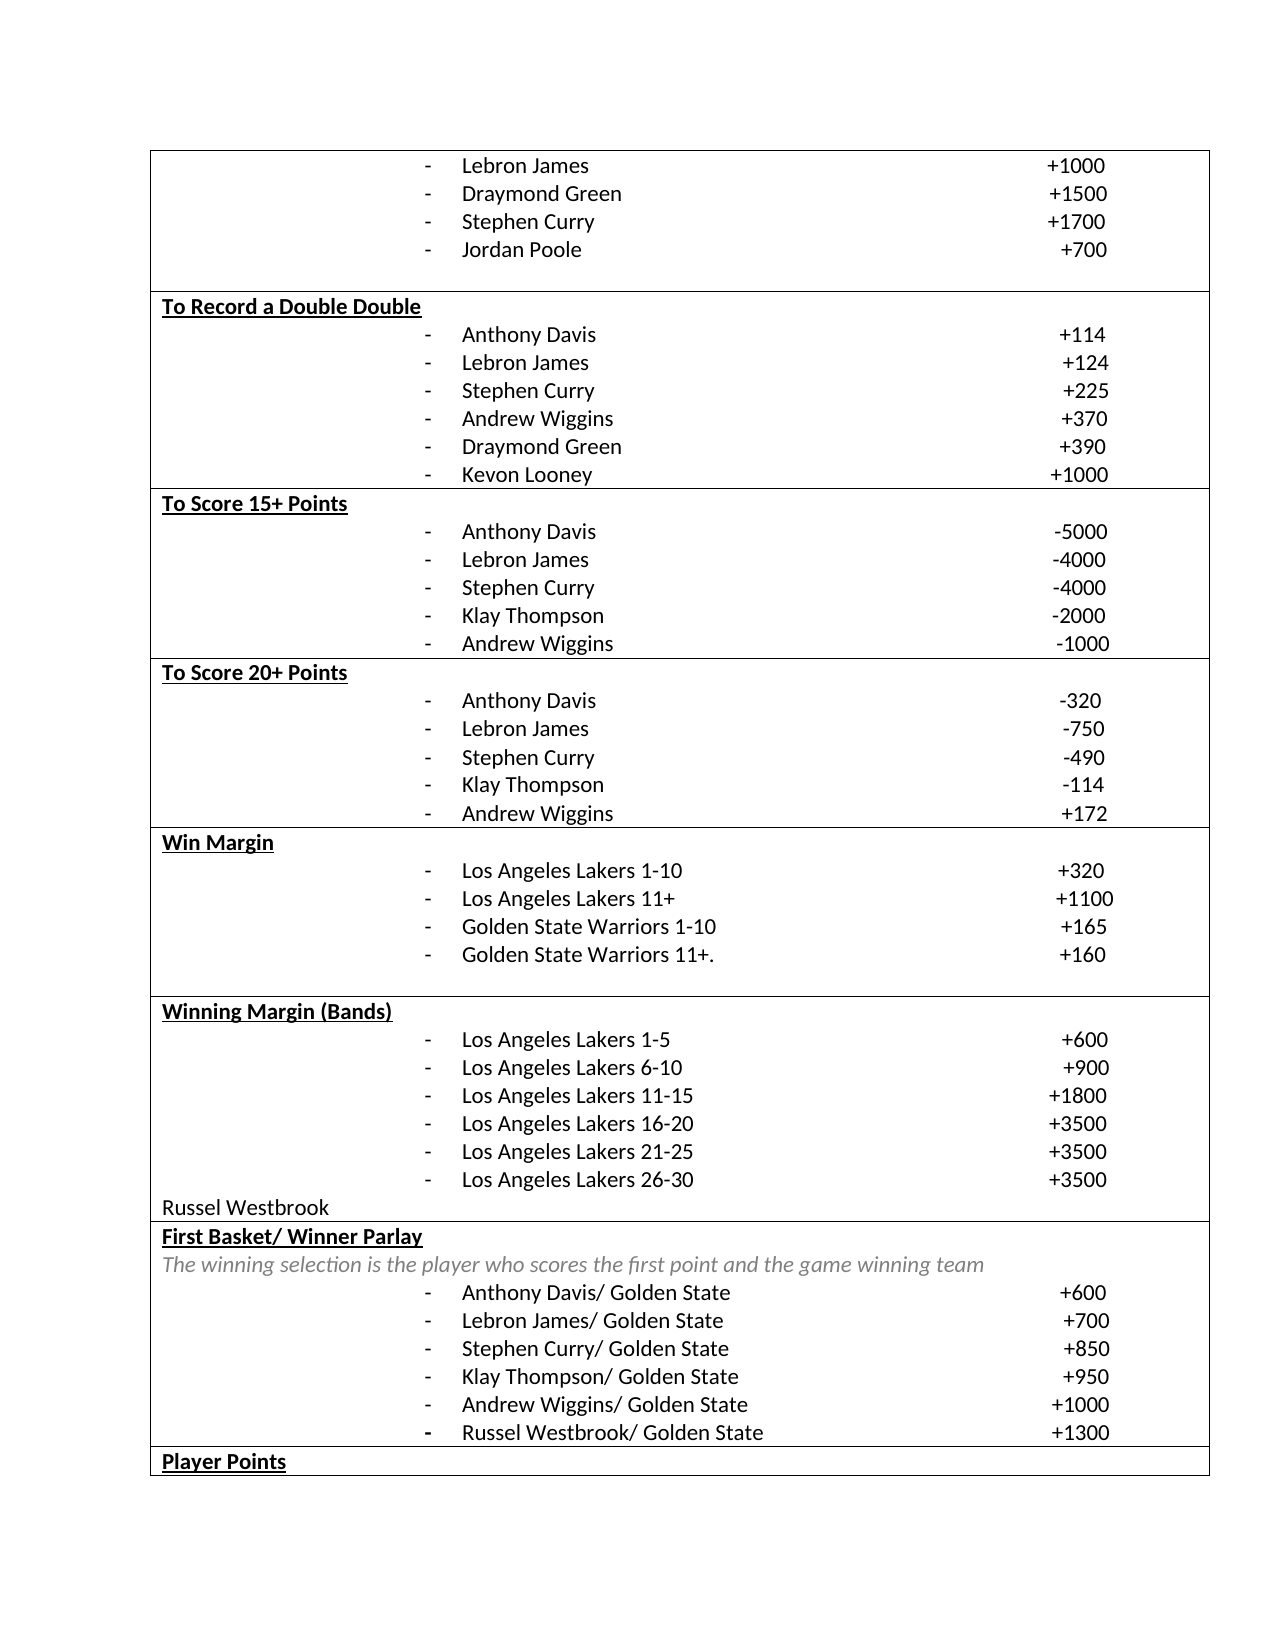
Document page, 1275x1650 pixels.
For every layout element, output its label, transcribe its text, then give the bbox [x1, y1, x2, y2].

table_cell First Basket/ Winner Parlay The winning selection is the player who scores the first point and the game winning team Anthony Davis/ Golden State +600 Lebron James/ Golden State +700 Stephen Curry/ Golden State +850 Klay Thompson/ Golden State +950 Andrew Wiggins/ Golden State +1000 Russel Westbrook/ Golden State +1300 [151, 1222, 1209, 1446]
table_cell Winning Margin (Bands) Los Angeles Lakers 1-5 +600 Los Angeles Lakers 6-10 +900 Los Angeles Lakers 11-15 +1800 Los Angeles Lakers 16-20 +3500 Los Angeles Lakers 21-25 +3500 Los Angeles Lakers 26-30 +3500 Russel Westbrook [151, 997, 1209, 1221]
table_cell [151, 1447, 1209, 1475]
table_cell Win Margin Los Angeles Lakers 1-10 +320 Los Angeles Lakers 11+ +1100 Golden State Warriors 1-10 +165 Golden State Warriors 11+. +160 [151, 828, 1209, 996]
table_cell To Score 20+ Points Anthony Davis -320 Lebron James -750 Stephen Curry -490 Klay Thompson -114 Andrew Wiggins +172 [151, 659, 1209, 827]
table_cell To Record a Double Double Anthony Davis +114 Lebron James +124 Stephen Curry +225 Andrew Wiggins +370 Draymond Green +390 Kevon Looney +1000 [151, 292, 1209, 488]
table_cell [151, 151, 1209, 291]
table_cell To Score 15+ Points Anthony Davis -5000 Lebron James -4000 Stephen Curry -4000 Klay Thompson -2000 Andrew Wiggins -1000 [151, 489, 1209, 657]
